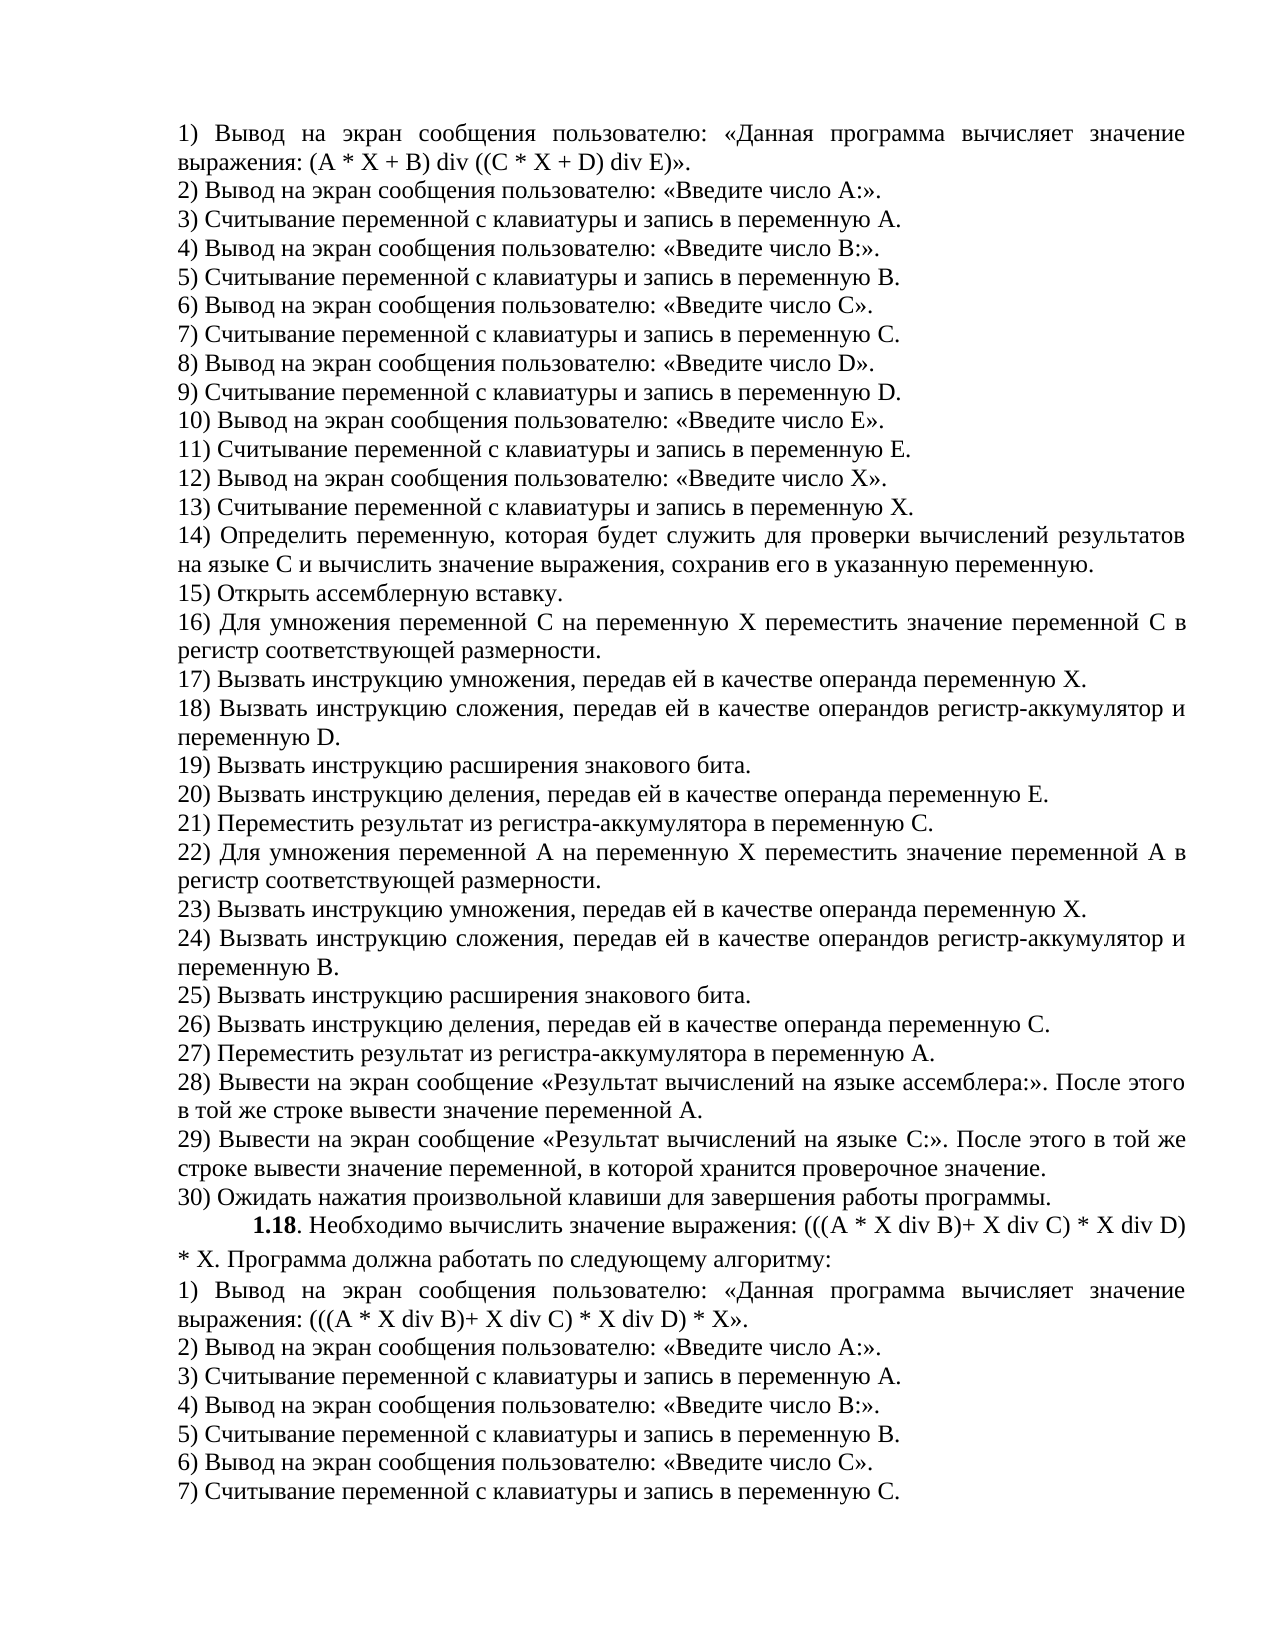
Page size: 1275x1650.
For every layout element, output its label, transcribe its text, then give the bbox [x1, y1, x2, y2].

text 6) Вывод на экран сообщения пользователю: «Введите число C». [177, 1447, 1186, 1476]
text 1) Вывод на экран сообщения пользователю: «Данная программа вычисляет значение выражения: (A * X + B) div ((C * X + D) div E)». [177, 118, 1186, 176]
text 9) Считывание переменной с клавиатуры и запись в переменную D. [177, 377, 1186, 406]
text 28) Вывести на экран сообщение «Результат вычислений на языке ассемблера:». После этого в той же строке вывести значение переменной A. [177, 1067, 1186, 1124]
text 24) Вызвать инструкцию сложения, передав ей в качестве операндов регистр-аккумулятор и переменную B. [177, 923, 1186, 981]
text 13) Считывание переменной с клавиатуры и запись в переменную X. [177, 492, 1186, 521]
text 30) Ожидать нажатия произвольной клавиши для завершения работы программы. [177, 1182, 1186, 1211]
text 17) Вызвать инструкцию умножения, передав ей в качестве операнда переменную X. [177, 664, 1186, 693]
text 1.18. Необходимо вычислить значение выражения: (((A * X div B)+ X div C) * X div D) * X. Программа должна работать по следующему алгоритму: [177, 1211, 1186, 1275]
text 4) Вывод на экран сообщения пользователю: «Введите число B:». [177, 233, 1186, 262]
text 5) Считывание переменной с клавиатуры и запись в переменную B. [177, 262, 1186, 291]
text 12) Вывод на экран сообщения пользователю: «Введите число X». [177, 463, 1186, 492]
text 22) Для умножения переменной A на переменную X переместить значение переменной A в регистр соответствующей размерности. [177, 837, 1186, 894]
text 15) Открыть ассемблерную вставку. [177, 578, 1186, 607]
text 5) Считывание переменной с клавиатуры и запись в переменную B. [177, 1419, 1186, 1447]
text 25) Вызвать инструкцию расширения знакового бита. [177, 981, 1186, 1009]
text 1) Вывод на экран сообщения пользователю: «Данная программа вычисляет значение выражения: (((A * X div B)+ X div C) * X div D) * X». [177, 1275, 1186, 1332]
text 6) Вывод на экран сообщения пользователю: «Введите число C». [177, 291, 1186, 319]
text 3) Считывание переменной с клавиатуры и запись в переменную A. [177, 1361, 1186, 1390]
text 11) Считывание переменной с клавиатуры и запись в переменную E. [177, 434, 1186, 463]
text 26) Вызвать инструкцию деления, передав ей в качестве операнда переменную C. [177, 1009, 1186, 1038]
text 10) Вывод на экран сообщения пользователю: «Введите число E». [177, 406, 1186, 434]
text 18) Вызвать инструкцию сложения, передав ей в качестве операндов регистр-аккумулятор и переменную D. [177, 693, 1186, 751]
text 20) Вызвать инструкцию деления, передав ей в качестве операнда переменную E. [177, 779, 1186, 808]
text 2) Вывод на экран сообщения пользователю: «Введите число A:». [177, 176, 1186, 204]
text 16) Для умножения переменной C на переменную X переместить значение переменной C в регистр соответствующей размерности. [177, 607, 1186, 664]
text 7) Считывание переменной с клавиатуры и запись в переменную C. [177, 319, 1186, 348]
text 8) Вывод на экран сообщения пользователю: «Введите число D». [177, 348, 1186, 377]
text 2) Вывод на экран сообщения пользователю: «Введите число A:». [177, 1332, 1186, 1361]
text 23) Вызвать инструкцию умножения, передав ей в качестве операнда переменную X. [177, 894, 1186, 923]
text 14) Определить переменную, которая будет служить для проверки вычислений результатов на языке C и вычислить значение выражения, сохранив его в указанную переменную. [177, 521, 1186, 578]
text 19) Вызвать инструкцию расширения знакового бита. [177, 751, 1186, 779]
text 29) Вывести на экран сообщение «Результат вычислений на языке C:». После этого в той же строке вывести значение переменной, в которой хранится проверочное значение. [177, 1124, 1186, 1182]
text 3) Считывание переменной с клавиатуры и запись в переменную A. [177, 204, 1186, 233]
text 7) Считывание переменной с клавиатуры и запись в переменную C. [177, 1476, 1186, 1505]
text 27) Переместить результат из регистра-аккумулятора в переменную A. [177, 1038, 1186, 1067]
text 21) Переместить результат из регистра-аккумулятора в переменную C. [177, 808, 1186, 837]
text 4) Вывод на экран сообщения пользователю: «Введите число B:». [177, 1390, 1186, 1419]
